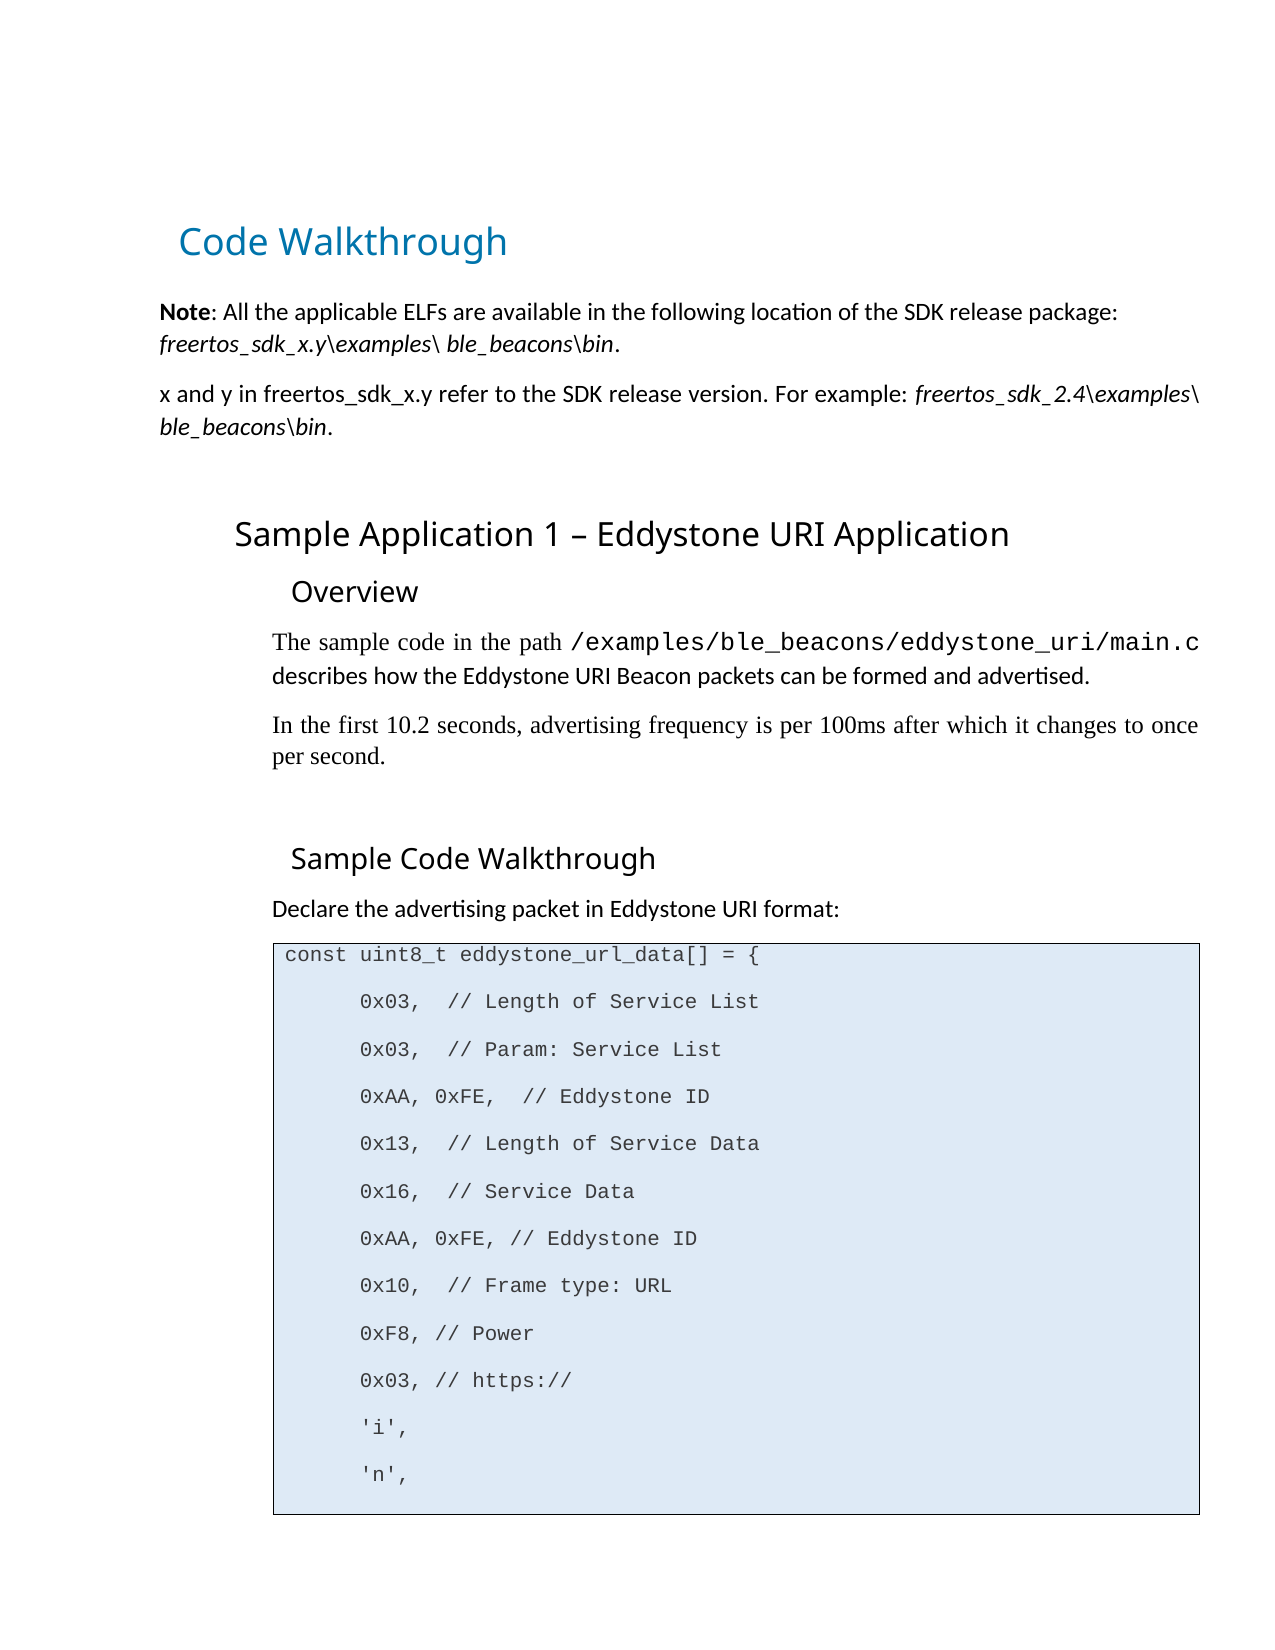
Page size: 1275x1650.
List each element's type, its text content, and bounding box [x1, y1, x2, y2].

subtitle Code Walkthrough [178, 216, 1200, 267]
text In the first 10.2 seconds, advertising frequency is per 100ms after which it changes to once per second. [272, 710, 1200, 770]
text Declare the advertising packet in Eddystone URI format: [272, 893, 1200, 924]
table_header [274, 944, 1199, 1514]
subtitle Sample Application 1 – Eddystone URI Application [234, 510, 1200, 556]
subtitle Overview [291, 572, 1200, 611]
text x and y in freertos_sdk_x.y refer to the SDK release version. For example: freertos_sdk_2.4\examples\ ble_beacons\bin. [159, 378, 1200, 442]
text The sample code in the path /examples/ble_beacons/eddystone_uri/main.c describes how the Eddystone URI Beacon packets can be formed and advertised. [272, 627, 1200, 691]
subtitle Sample Code Walkthrough [291, 838, 1200, 878]
text Note: All the applicable ELFs are available in the following location of the SDK release package: freertos_sdk_x.y\examples\ ble_beacons\bin. [159, 296, 1200, 359]
